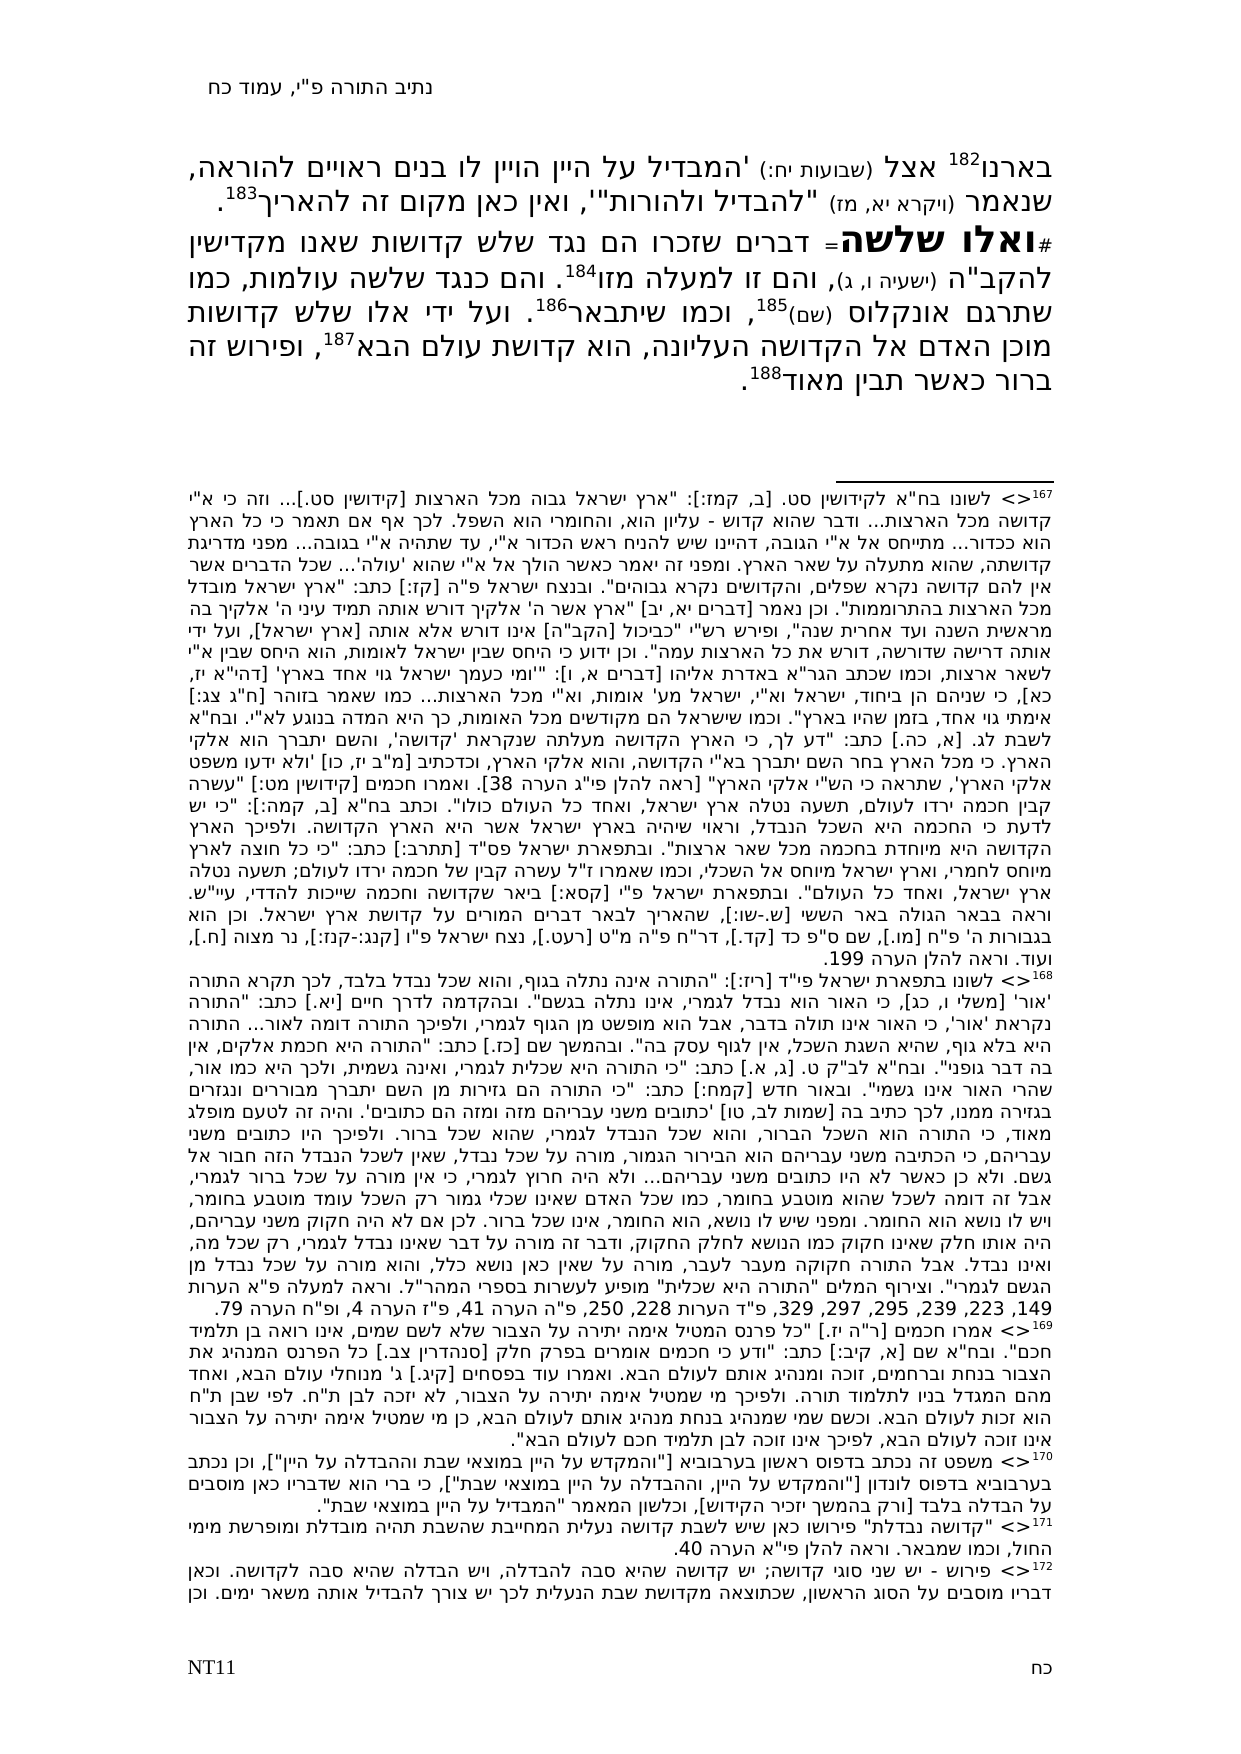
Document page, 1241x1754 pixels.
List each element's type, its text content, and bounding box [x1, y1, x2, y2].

text #והנה אלו= שלש קדושות הם זו למעלה מזו; כי קדושת ארץ ישראל היא קדושה תחתונה, שהיא לארץ שהיא בעלת חומר, ואינה קדושה נבדלת לגמרי. ועוד על זה המגדל בניו לתלמוד תורה, ודבר זה עוד יותר קדושה ונבדל מן הגשמי כאשר מגדל הבן, שהוא אדם שכלי, לתלמוד תורה. ואחר כך הקדושה העליונה הנבדלת לגמרי, שמבדיל על היין. ודוקא המבדיל על היין, כי היין מיוחד להבדלה, כאשר בארנו אצל (שבועות יח:) 'המבדיל על היין הויין לו בנים ראויים להוראה, שנאמר (ויקרא יא, מז) "להבדיל ולהורות"', ואין כאן מקום זה להאריך. [187, 150, 1053, 218]
text #ואלו שלשה= דברים שזכרו הם נגד שלש קדושות שאנו מקדישין להקב"ה (ישעיה ו, ג), והם זו למעלה מזו. והם כנגד שלשה עולמות, כמו שתרגם אונקלוס (שם), וכמו שיתבאר. ועל ידי אלו שלש קדושות מוכן האדם אל הקדושה העליונה, הוא קדושת עולם הבא, ופירוש זה ברור כאשר תבין מאוד. [187, 218, 1053, 397]
